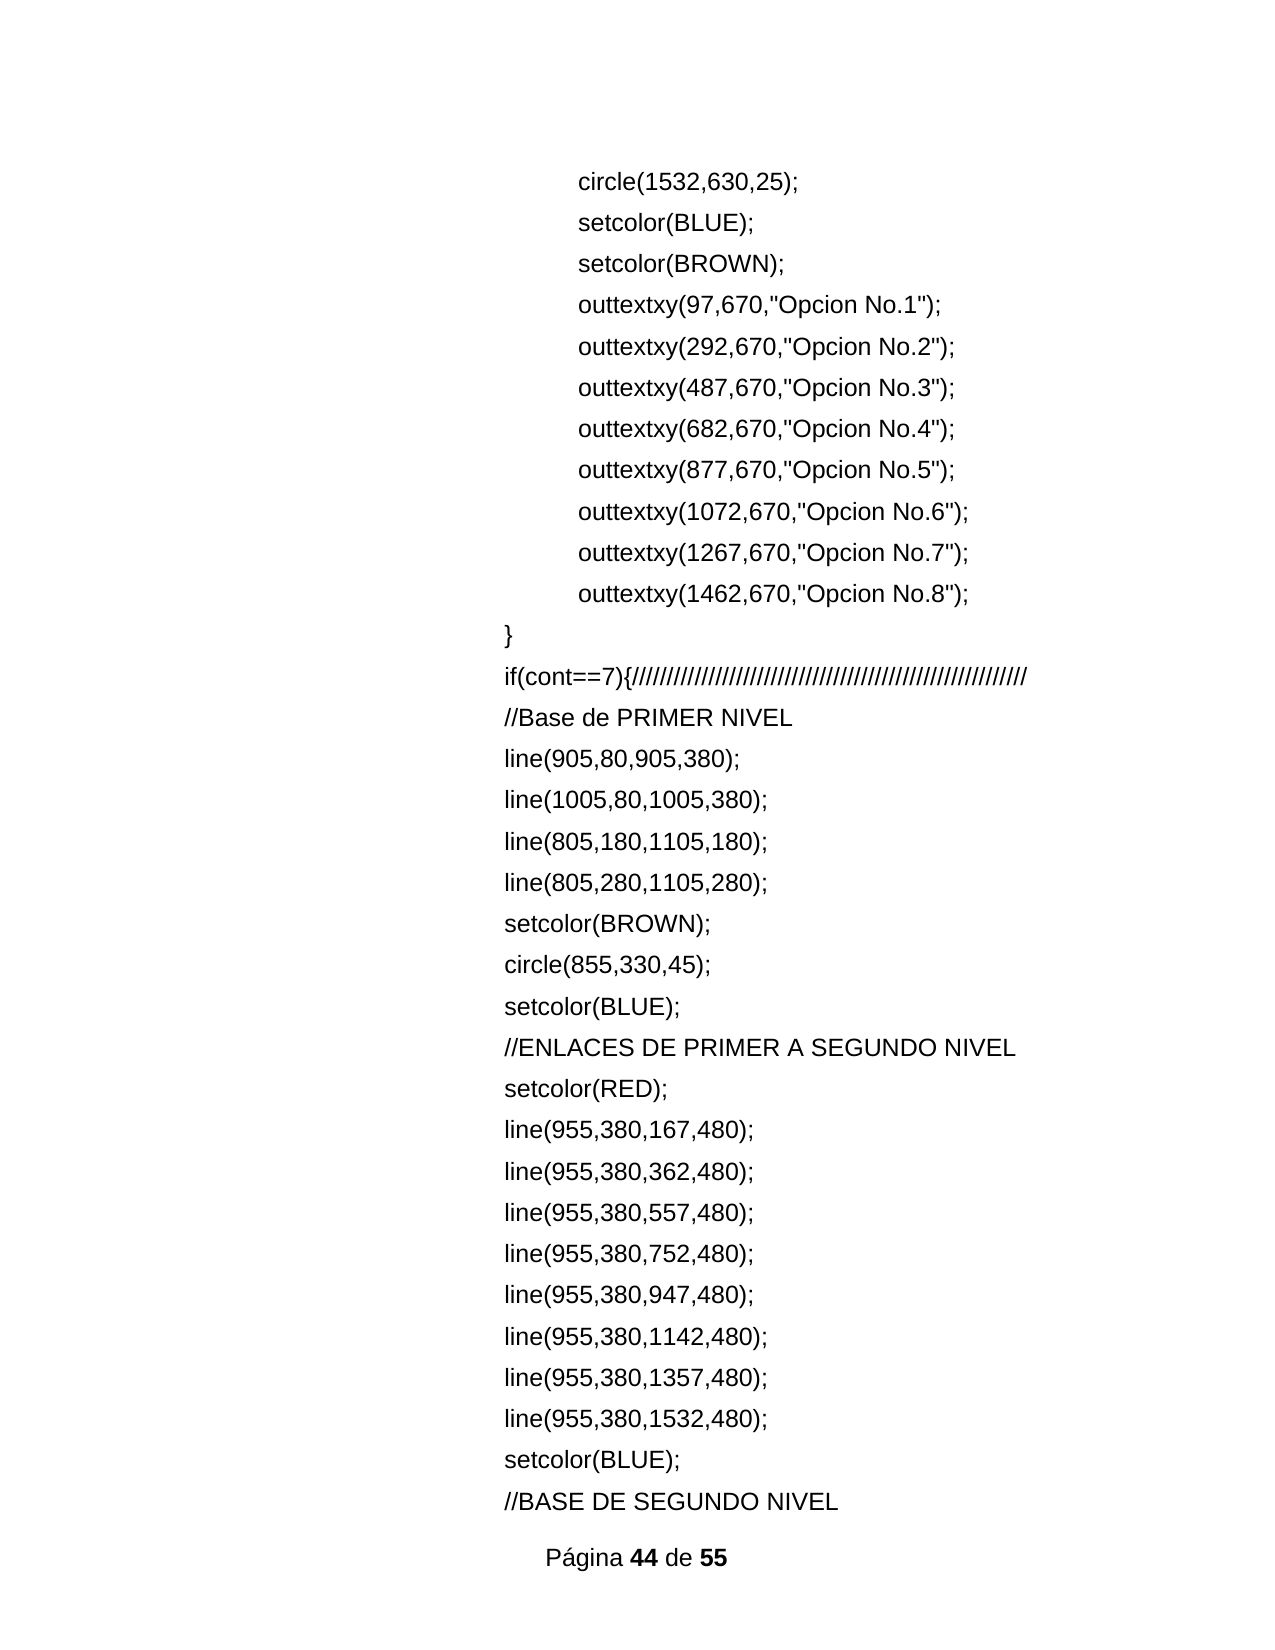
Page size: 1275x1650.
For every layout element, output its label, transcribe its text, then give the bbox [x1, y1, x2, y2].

list setcolor(BROWN); [224, 249, 1137, 278]
list outtextxy(487,670,"Opcion No.3"); [224, 373, 1137, 402]
list circle(1532,630,25); [224, 167, 1137, 195]
list outtextxy(97,670,"Opcion No.1"); [224, 290, 1137, 319]
list outtextxy(292,670,"Opcion No.2"); [224, 332, 1137, 360]
list line(955,380,947,480); [224, 1280, 1137, 1309]
list outtextxy(682,670,"Opcion No.4"); [224, 414, 1137, 443]
list setcolor(BLUE); [224, 208, 1137, 237]
list outtextxy(1267,670,"Opcion No.7"); [224, 538, 1137, 567]
list outtextxy(877,670,"Opcion No.5"); [224, 455, 1137, 484]
list line(805,180,1105,180); [224, 827, 1137, 855]
list setcolor(BROWN); [224, 909, 1137, 938]
list line(955,380,557,480); [224, 1198, 1137, 1227]
list line(955,380,362,480); [224, 1157, 1137, 1185]
list setcolor(BLUE); [224, 992, 1137, 1020]
list //Base de PRIMER NIVEL [224, 703, 1137, 732]
list outtextxy(1072,670,"Opcion No.6"); [224, 497, 1137, 525]
list line(955,380,1532,480); [224, 1404, 1137, 1433]
list } [224, 620, 1137, 649]
list line(1005,80,1005,380); [224, 785, 1137, 814]
list line(955,380,167,480); [224, 1115, 1137, 1144]
list line(805,280,1105,280); [224, 868, 1137, 897]
list if(cont==7){///////////////////////////////////////////////////////// [224, 662, 1137, 690]
list outtextxy(1462,670,"Opcion No.8"); [224, 579, 1137, 608]
list line(955,380,752,480); [224, 1239, 1137, 1268]
list //ENLACES DE PRIMER A SEGUNDO NIVEL [224, 1033, 1137, 1062]
list setcolor(RED); [224, 1074, 1137, 1103]
list setcolor(BLUE); [224, 1445, 1137, 1474]
list line(955,380,1142,480); [224, 1322, 1137, 1350]
list circle(855,330,45); [224, 950, 1137, 979]
list line(955,380,1357,480); [224, 1363, 1137, 1392]
list line(905,80,905,380); [224, 744, 1137, 773]
list //BASE DE SEGUNDO NIVEL [224, 1487, 1137, 1515]
